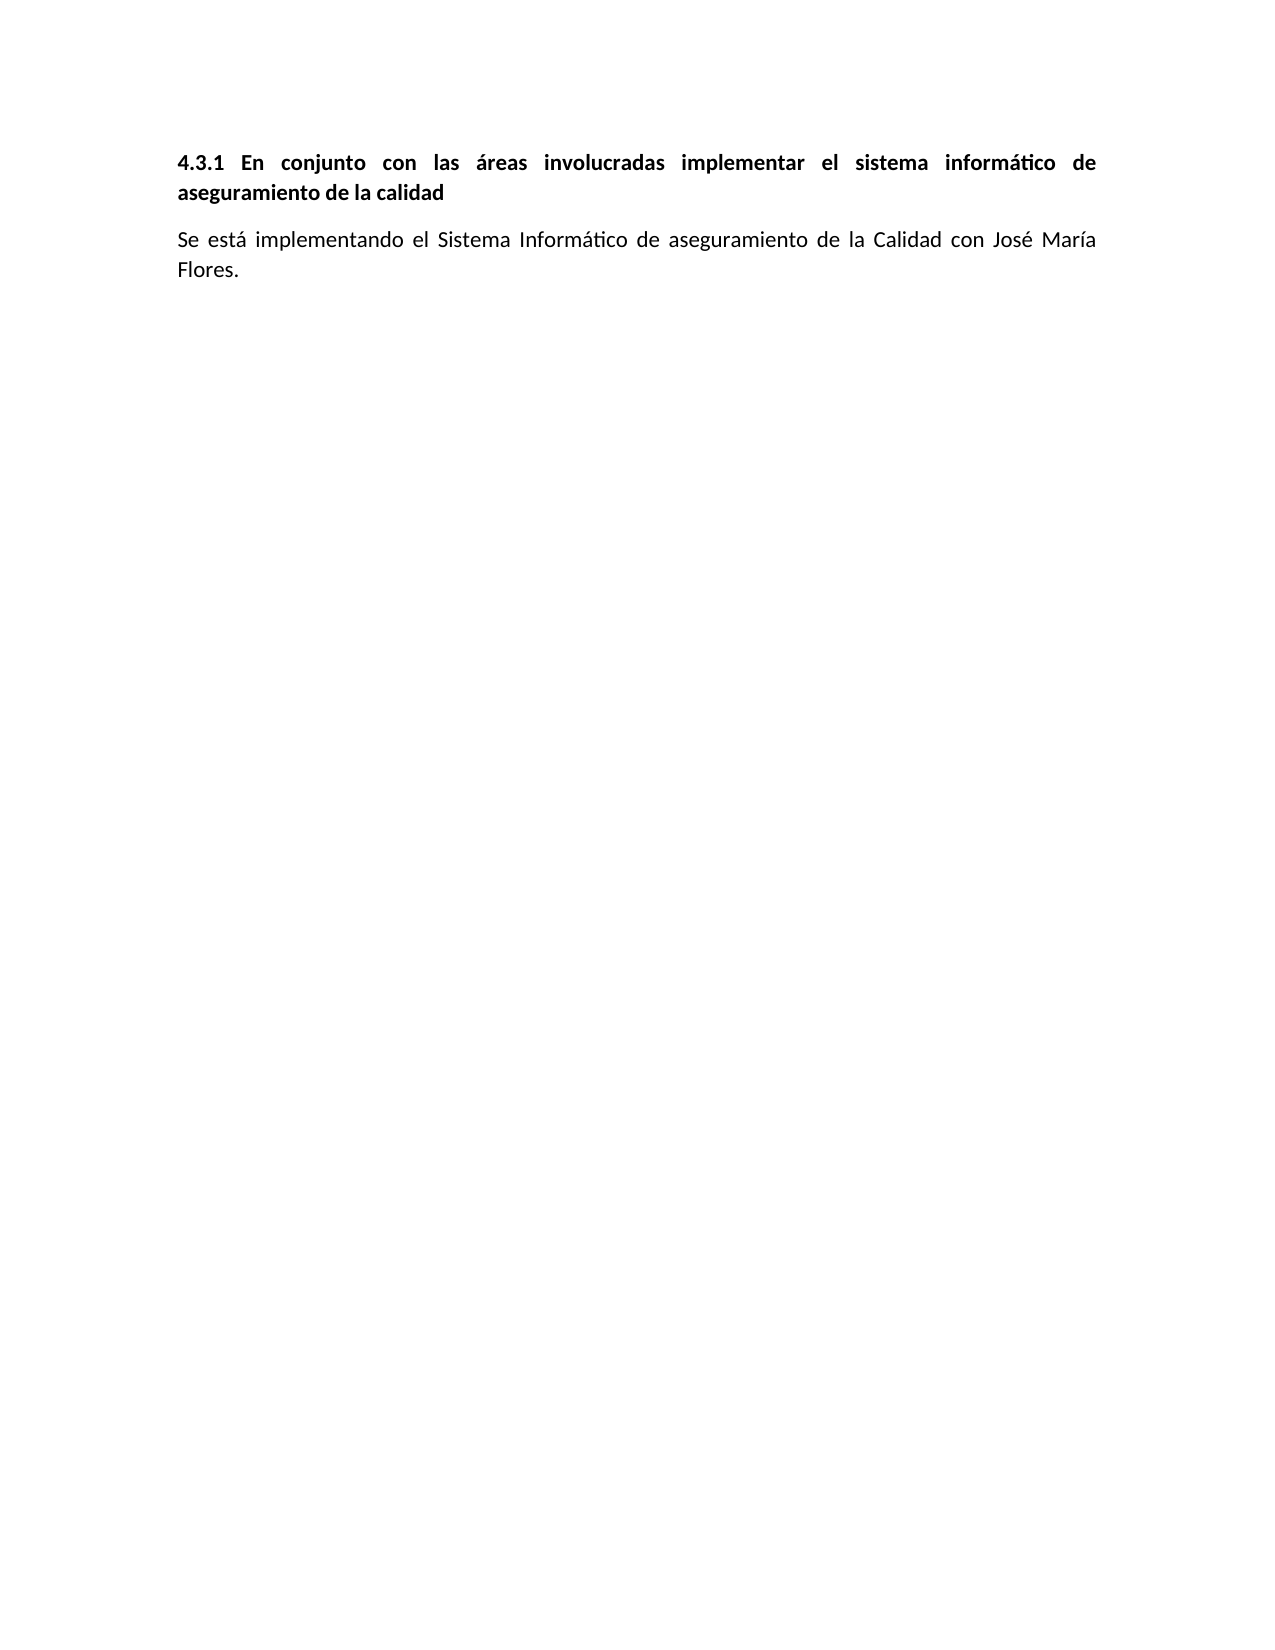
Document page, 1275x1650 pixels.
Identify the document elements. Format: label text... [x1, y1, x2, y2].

text Se está implementando el Sistema Informático de aseguramiento de la Calidad con José María Flores. [177, 225, 1098, 283]
text 4.3.1 En conjunto con las áreas involucradas implementar el sistema informático de aseguramiento de la calidad [177, 148, 1098, 206]
